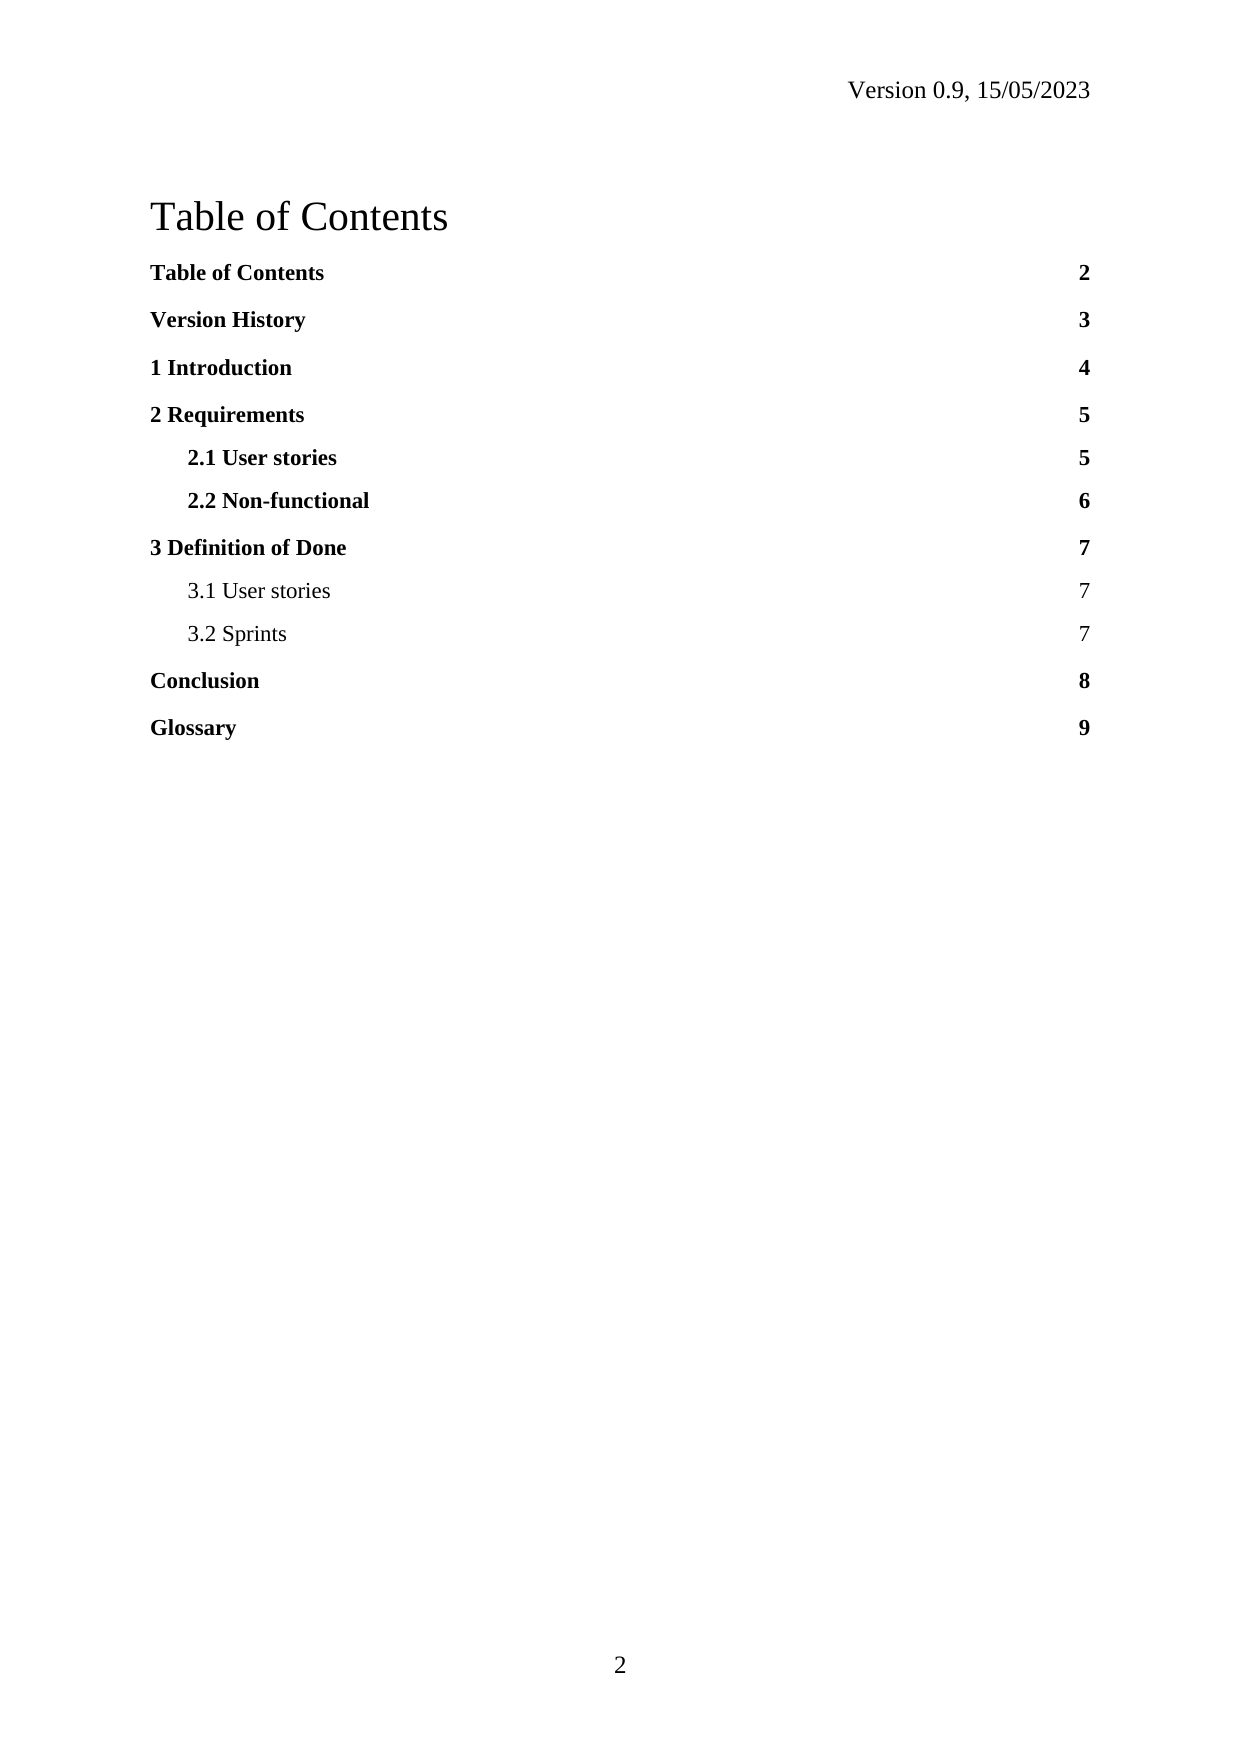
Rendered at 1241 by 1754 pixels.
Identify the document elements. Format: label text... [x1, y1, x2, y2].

subtitle Table of Contents [150, 192, 1090, 239]
